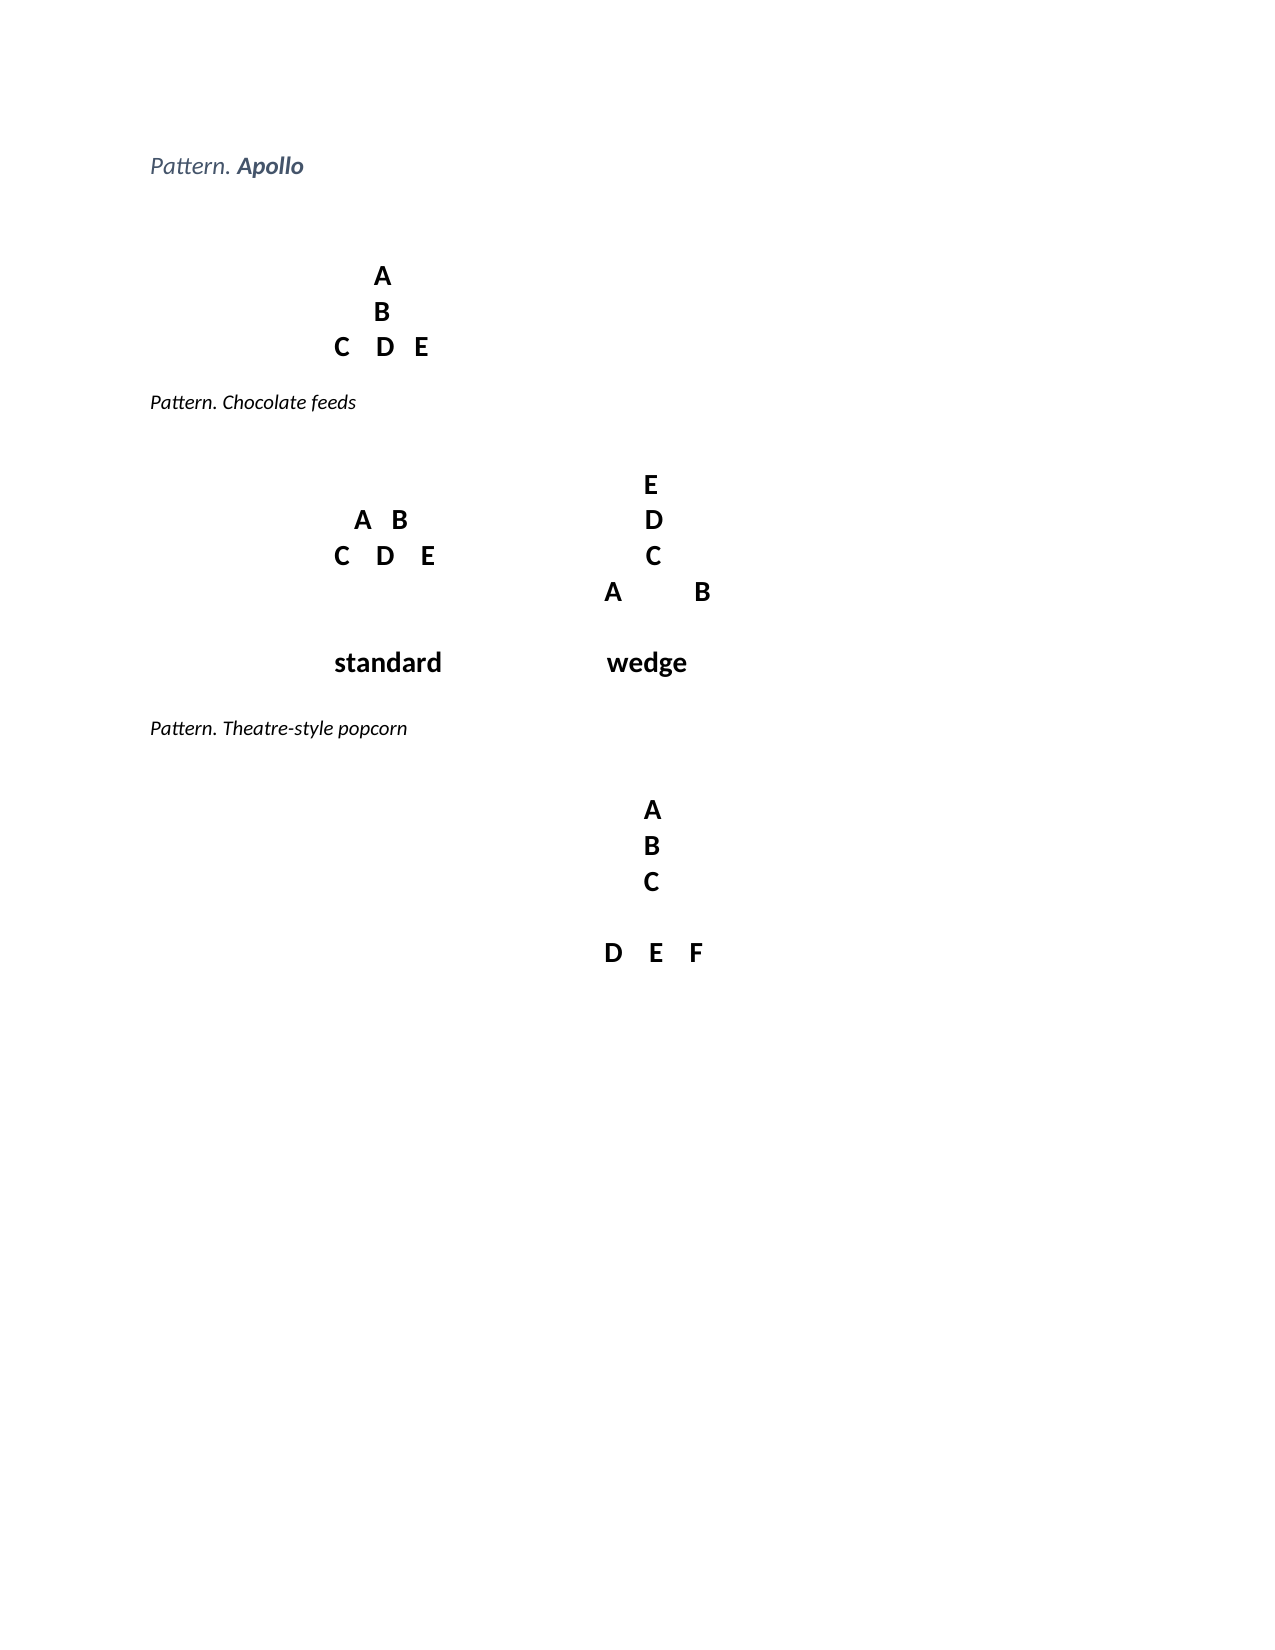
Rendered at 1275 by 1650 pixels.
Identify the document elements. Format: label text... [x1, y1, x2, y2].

text standard wedge [150, 644, 1125, 679]
text B [150, 293, 1125, 328]
text C D E C [150, 537, 1125, 573]
text Pattern. Apollo [150, 150, 1125, 181]
text C D E [150, 328, 1125, 364]
text B [150, 827, 1125, 863]
text Pattern. Theatre-style popcorn [150, 715, 1125, 741]
text A B D [150, 501, 1125, 537]
text A B [150, 573, 1125, 608]
text E [150, 466, 1125, 501]
text A [150, 257, 1125, 293]
text A [150, 791, 1125, 827]
text D E F [150, 934, 1125, 969]
text C [150, 863, 1125, 898]
text Pattern. Chocolate feeds [150, 389, 1125, 415]
